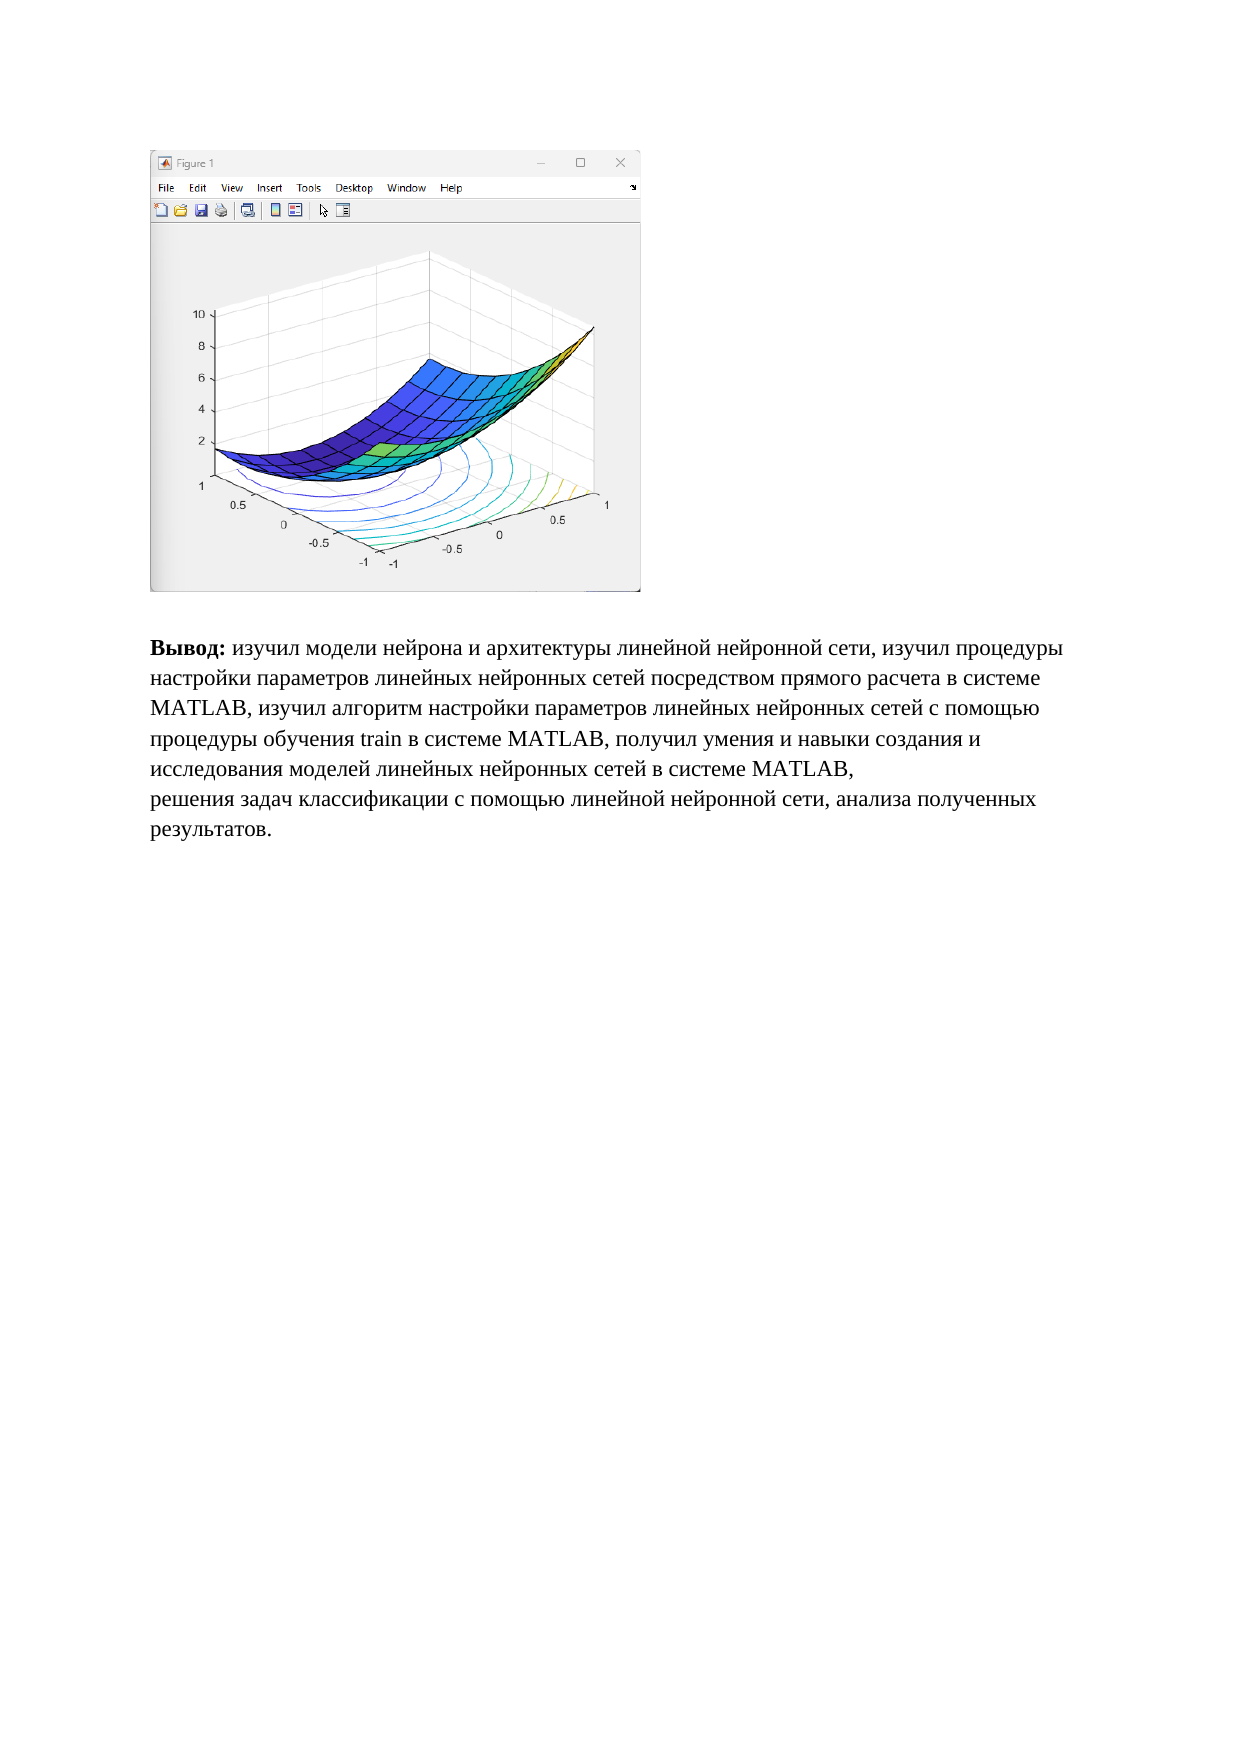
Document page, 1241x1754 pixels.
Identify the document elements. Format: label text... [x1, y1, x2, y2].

text решения задач классификации с помощью линейной нейронной сети, анализа полученных результатов. [150, 785, 1090, 842]
picture [150, 150, 641, 592]
text Вывод: изучил модели нейрона и архитектуры линейной нейронной сети, изучил процедуры настройки параметров линейных нейронных сетей посредством прямого расчета в системе MATLAB, изучил алгоритм настройки параметров линейных нейронных сетей с помощью процедуры обучения train в системе MATLAB, получил умения и навыки создания и исследования моделей линейных нейронных сетей в системе MATLAB, [150, 634, 1090, 781]
